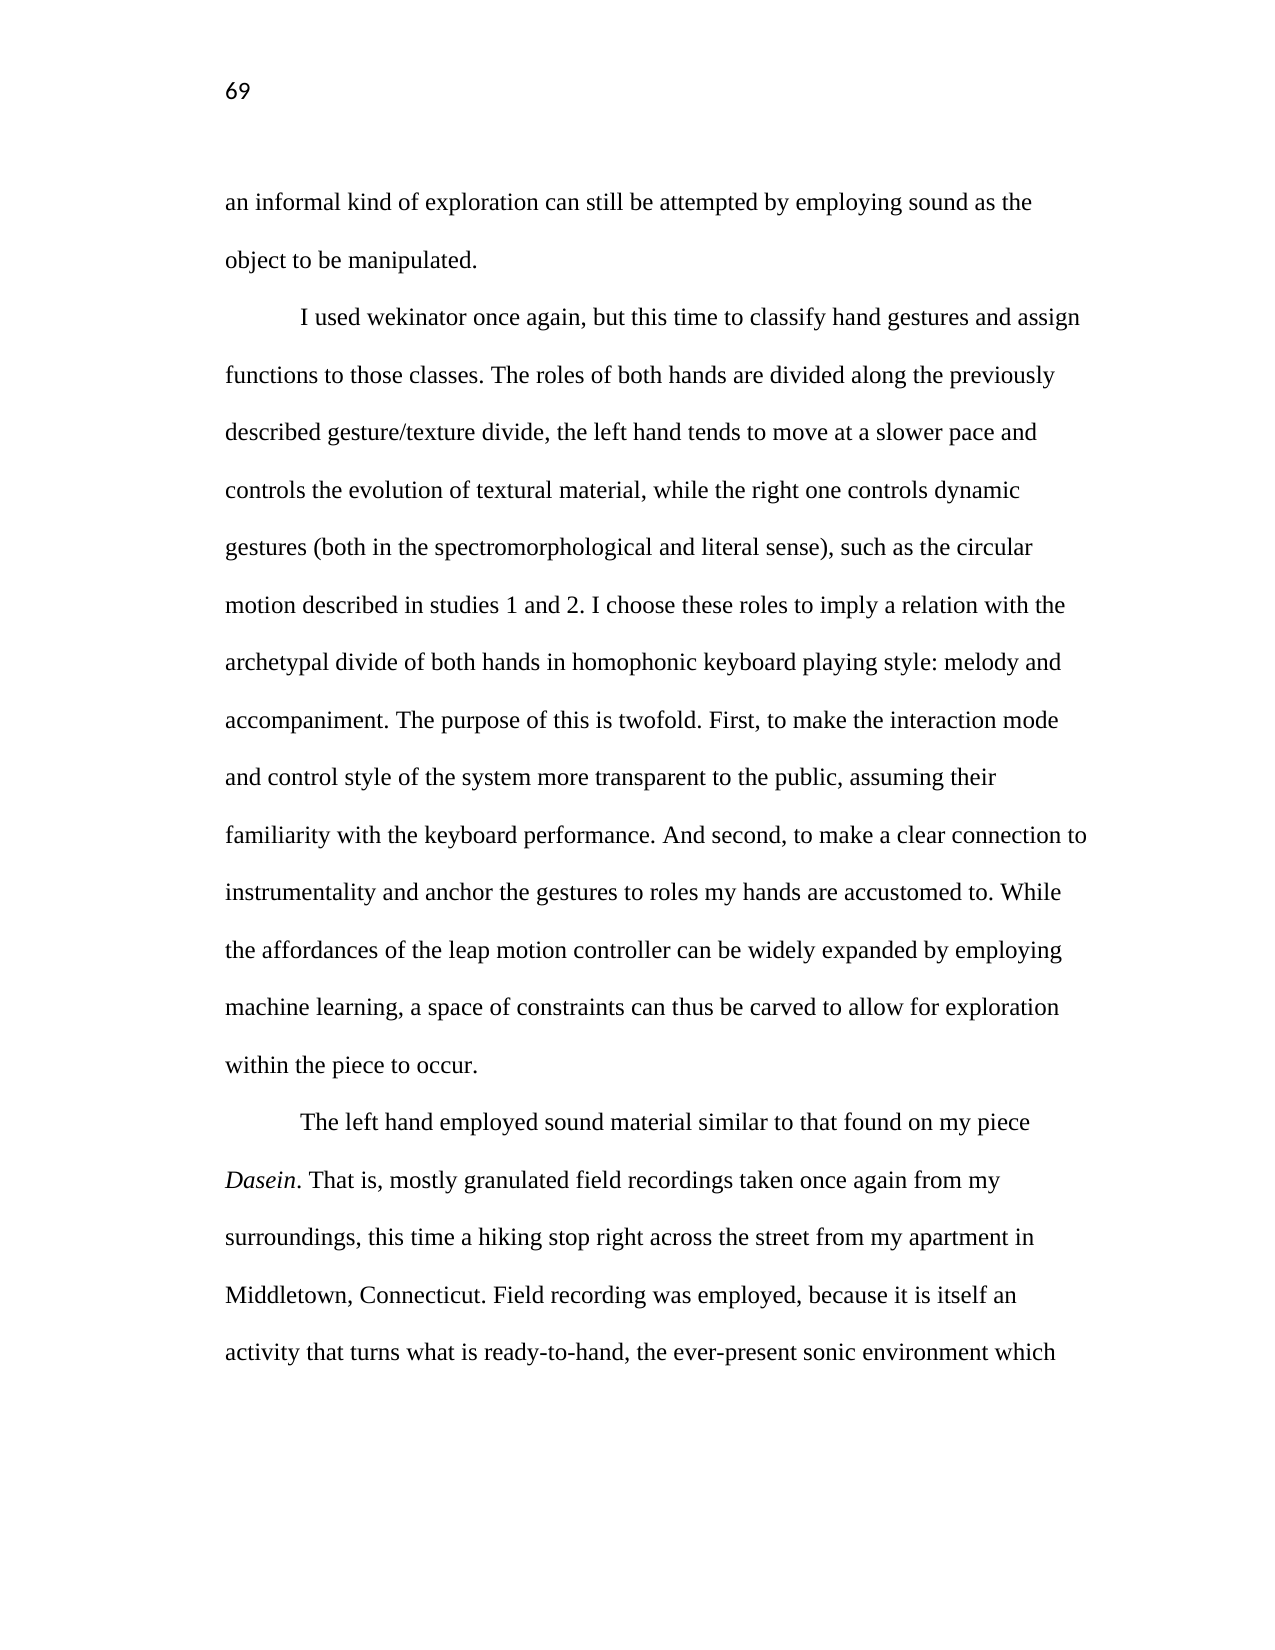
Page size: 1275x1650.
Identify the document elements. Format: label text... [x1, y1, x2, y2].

text I used wekinator once again, but this time to classify hand gestures and assign functions to those classes. The roles of both hands are divided along the previously described gesture/texture divide, the left hand tends to move at a slower pace and controls the evolution of textural material, while the right one controls dynamic gestures (both in the spectromorphological and literal sense), such as the circular motion described in studies 1 and 2. I choose these roles to imply a relation with the archetypal divide of both hands in homophonic keyboard playing style: melody and accompaniment. The purpose of this is twofold. First, to make the interaction mode and control style of the system more transparent to the public, assuming their familiarity with the keyboard performance. And second, to make a clear connection to instrumentality and anchor the gestures to roles my hands are accustomed to. While the affordances of the leap motion controller can be widely expanded by employing machine learning, a space of constraints can thus be carved to allow for exploration within the piece to occur. [225, 302, 1087, 1079]
